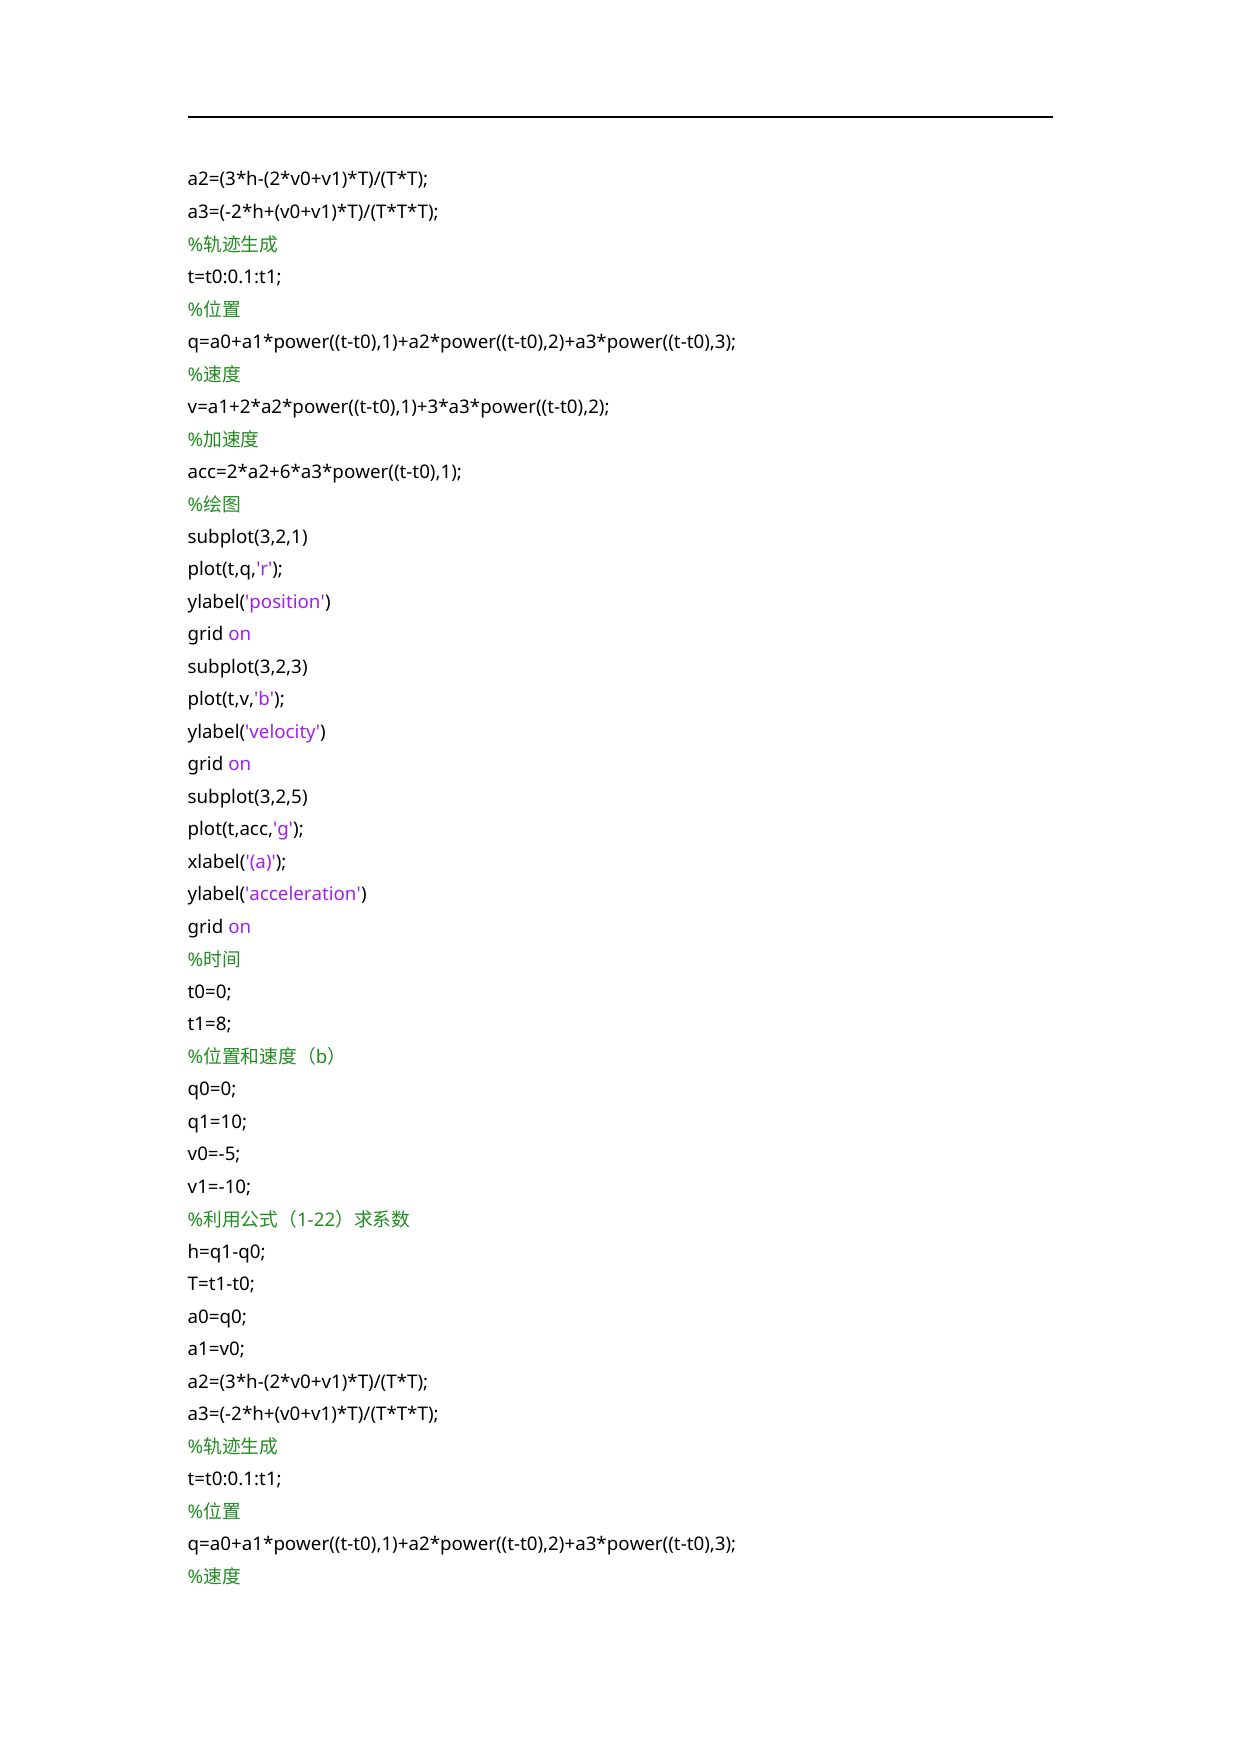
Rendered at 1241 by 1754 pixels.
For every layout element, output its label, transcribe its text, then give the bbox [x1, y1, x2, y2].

text ylabel('velocity') [187, 714, 1053, 747]
text t=t0:0.1:t1; [187, 259, 1053, 292]
text t=t0:0.1:t1; [187, 1462, 1053, 1494]
text plot(t,q,'r'); [187, 552, 1053, 584]
text a1=v0; [187, 1332, 1053, 1364]
text T=t1-t0; [187, 1267, 1053, 1299]
text %位置和速度（b） [187, 1039, 1053, 1072]
text grid on [187, 747, 1053, 779]
text %时间 [187, 942, 1053, 974]
text a2=(3*h-(2*v0+v1)*T)/(T*T); [187, 1364, 1053, 1397]
text v=a1+2*a2*power((t-t0),1)+3*a3*power((t-t0),2); [187, 389, 1053, 422]
text h=q1-q0; [187, 1234, 1053, 1267]
text %速度 [187, 1559, 1053, 1592]
text %速度 [187, 357, 1053, 389]
text subplot(3,2,3) [187, 649, 1053, 682]
text grid on [187, 617, 1053, 649]
text v0=-5; [187, 1137, 1053, 1169]
text grid on [187, 909, 1053, 942]
text subplot(3,2,5) [187, 779, 1053, 812]
text %绘图 [187, 487, 1053, 519]
text subplot(3,2,1) [187, 519, 1053, 552]
text %轨迹生成 [187, 1429, 1053, 1462]
text xlabel('(a)'); [187, 844, 1053, 877]
text v1=-10; [187, 1169, 1053, 1202]
text ylabel('position') [187, 584, 1053, 617]
text q0=0; [187, 1072, 1053, 1104]
text %轨迹生成 [187, 227, 1053, 259]
text acc=2*a2+6*a3*power((t-t0),1); [187, 454, 1053, 487]
text t1=8; [187, 1007, 1053, 1039]
text a0=q0; [187, 1299, 1053, 1332]
text q=a0+a1*power((t-t0),1)+a2*power((t-t0),2)+a3*power((t-t0),3); [187, 324, 1053, 357]
text a3=(-2*h+(v0+v1)*T)/(T*T*T); [187, 194, 1053, 227]
text ylabel('acceleration') [187, 877, 1053, 909]
text q=a0+a1*power((t-t0),1)+a2*power((t-t0),2)+a3*power((t-t0),3); [187, 1527, 1053, 1559]
text %利用公式（1-22）求系数 [187, 1202, 1053, 1234]
text plot(t,v,'b'); [187, 682, 1053, 714]
text a3=(-2*h+(v0+v1)*T)/(T*T*T); [187, 1397, 1053, 1429]
text %加速度 [187, 422, 1053, 454]
text q1=10; [187, 1104, 1053, 1137]
text plot(t,acc,'g'); [187, 812, 1053, 844]
text t0=0; [187, 974, 1053, 1007]
text a2=(3*h-(2*v0+v1)*T)/(T*T); [187, 162, 1053, 194]
text %位置 [187, 1494, 1053, 1527]
text %位置 [187, 292, 1053, 324]
